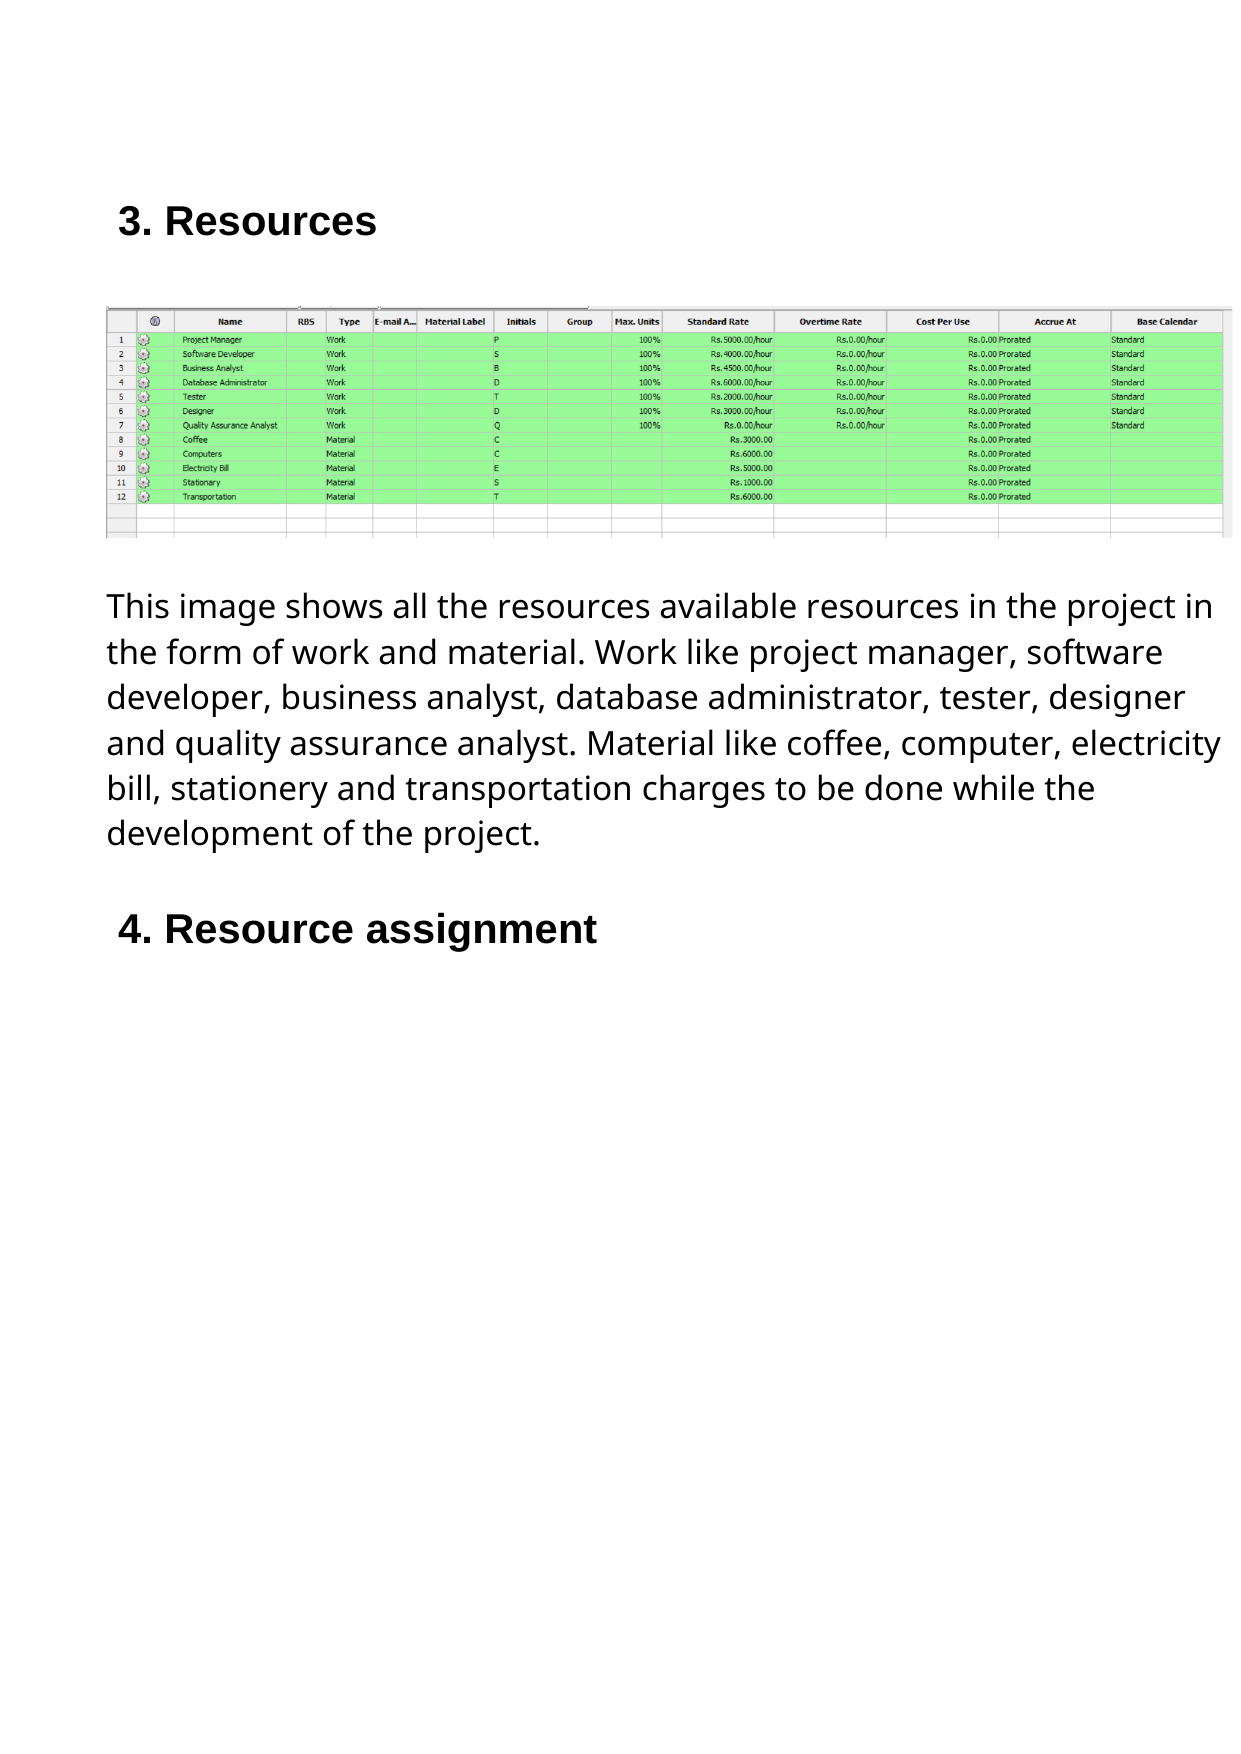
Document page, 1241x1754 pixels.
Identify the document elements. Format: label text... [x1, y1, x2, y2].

text This image shows all the resources available resources in the project in the form of work and material. Work like project manager, software developer, business analyst, database administrator, tester, designer and quality assurance analyst. Material like coffee, computer, electricity bill, stationery and transportation charges to be done while the development of the project. [106, 583, 1232, 856]
subtitle Resource assignment [118, 904, 1232, 952]
subtitle Resources [118, 196, 1232, 244]
picture [106, 306, 1233, 538]
